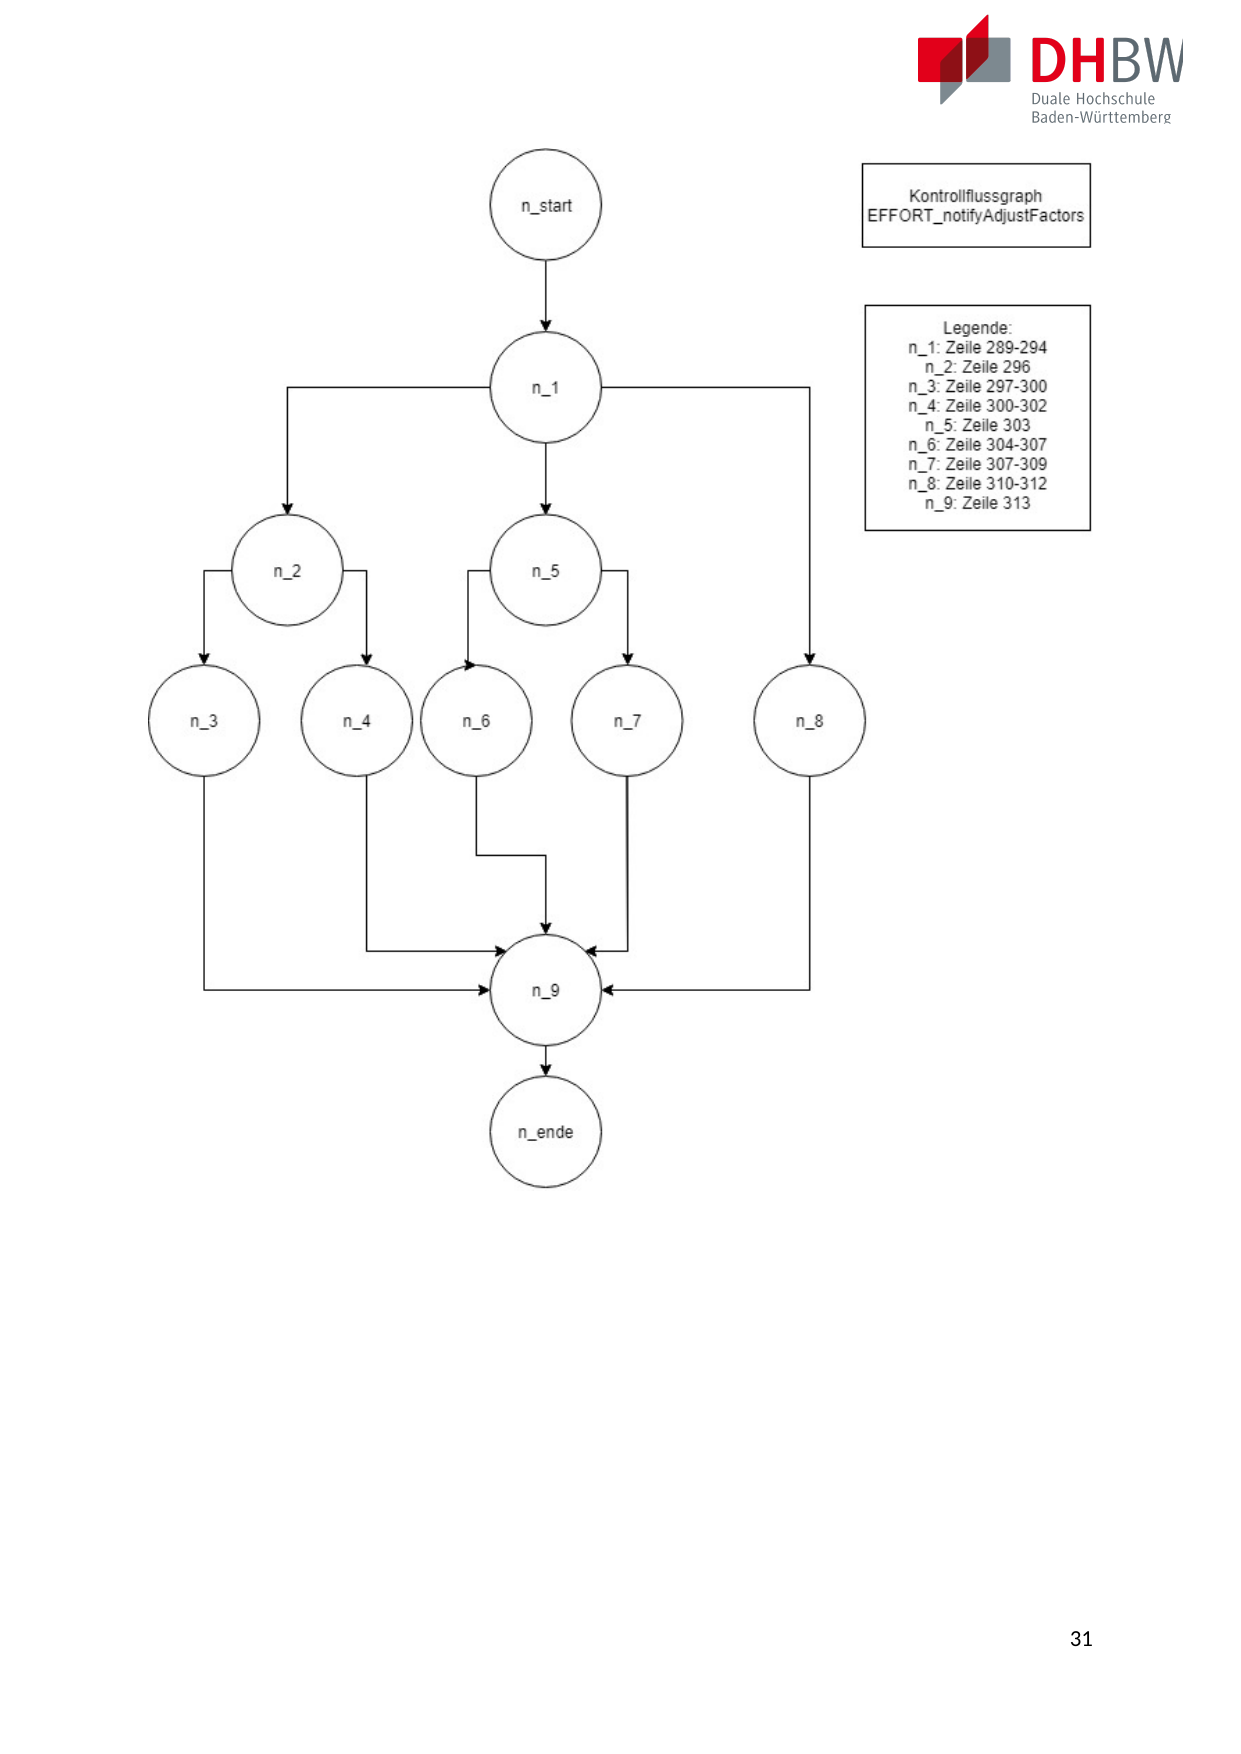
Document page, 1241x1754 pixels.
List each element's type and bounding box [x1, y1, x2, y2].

picture [148, 148, 1094, 1191]
picture [917, 14, 1184, 124]
